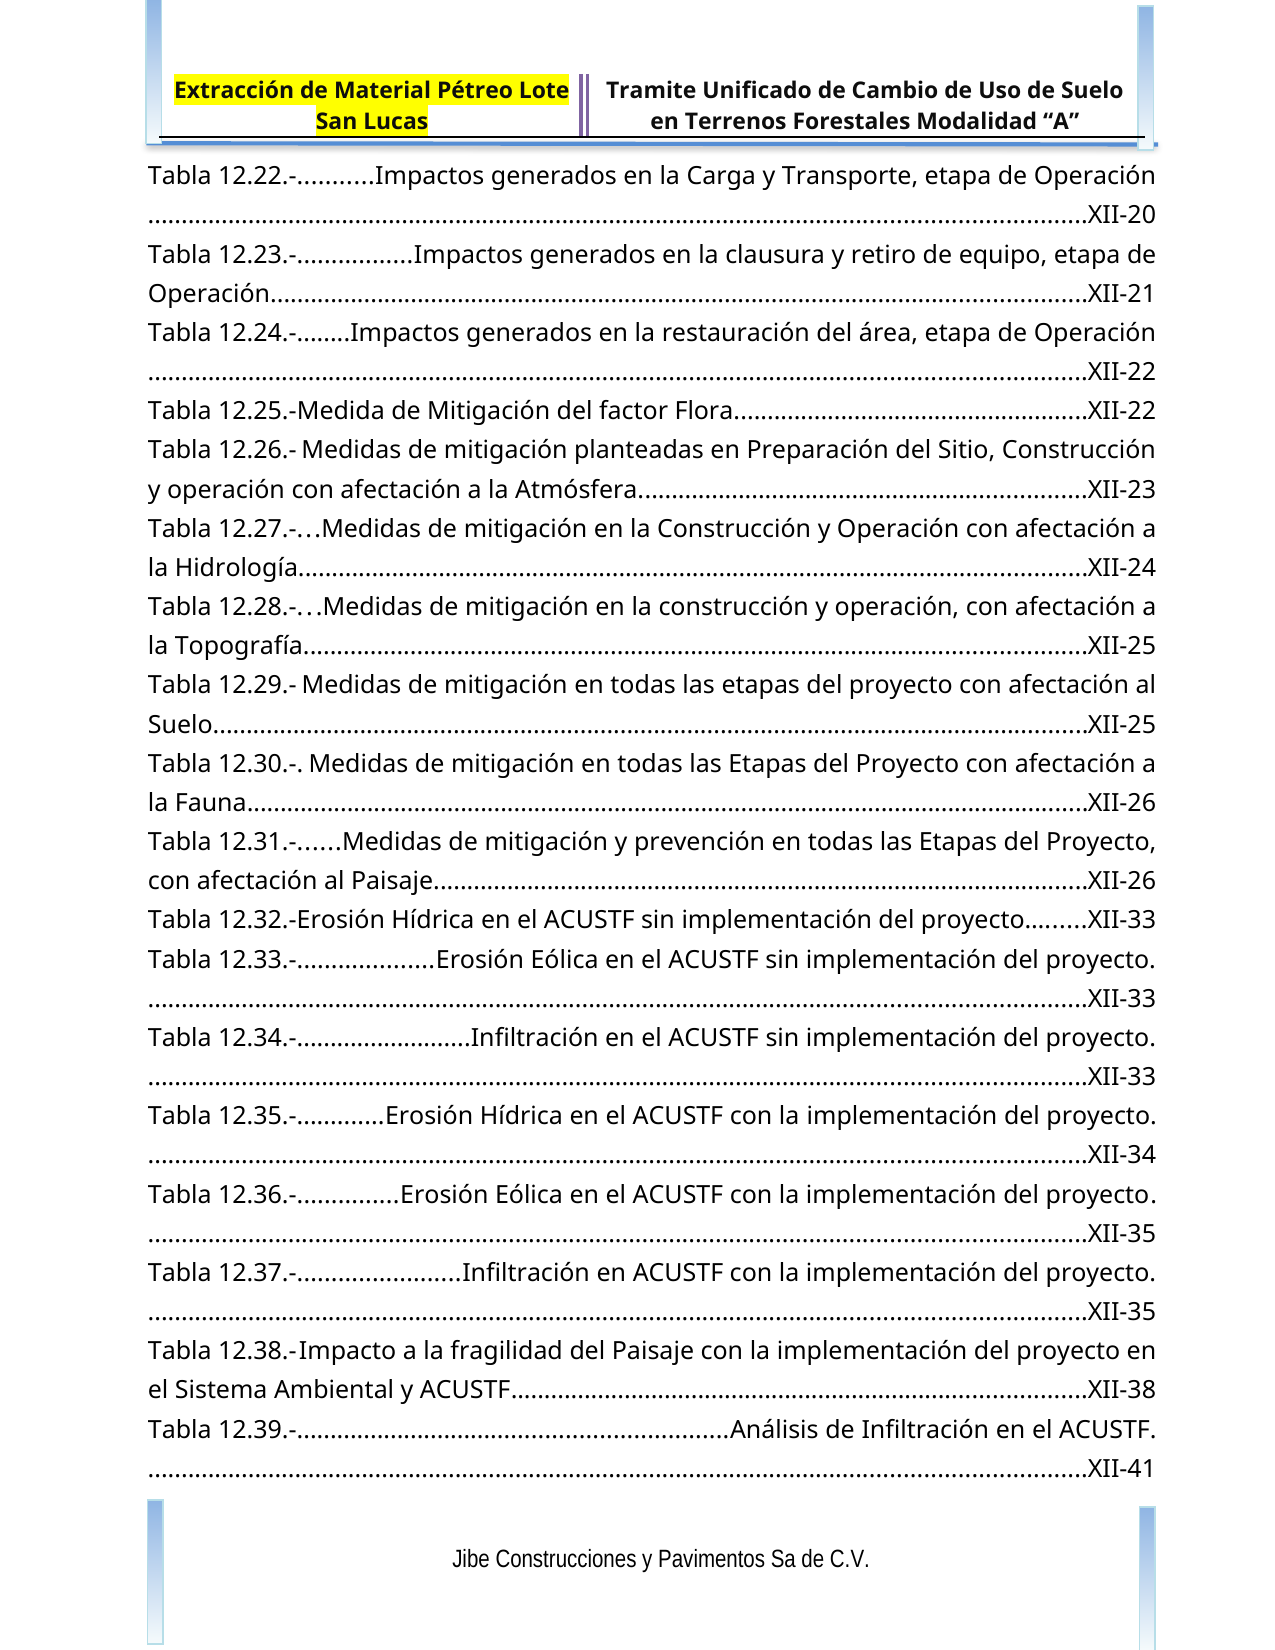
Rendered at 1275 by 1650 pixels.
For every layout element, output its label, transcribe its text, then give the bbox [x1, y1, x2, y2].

text Tabla 12.22.- Impactos generados en la Carga y Transporte, etapa de Operación XII-20 [148, 158, 1157, 231]
text Tabla 12.35.- Erosión Hídrica en el ACUSTF con la implementación del proyecto. XII-34 [148, 1098, 1157, 1171]
text Tabla 12.29.- Medidas de mitigación en todas las etapas del proyecto con afectación al Suelo. XII-25 [148, 667, 1157, 740]
text Tabla 12.28.- Medidas de mitigación en la construcción y operación, con afectación a la Topografía. XII-25 [148, 589, 1157, 662]
text Tabla 12.30.- Medidas de mitigación en todas las Etapas del Proyecto con afectación a la Fauna. XII-26 [148, 745, 1157, 819]
text Tabla 12.27.- Medidas de mitigación en la Construcción y Operación con afectación a la Hidrología. XII-24 [148, 510, 1157, 584]
text Tabla 12.32.-Erosión Hídrica en el ACUSTF sin implementación del proyecto…. XII-33 [148, 902, 1157, 936]
text Tabla 12.33.- Erosión Eólica en el ACUSTF sin implementación del proyecto. XII-33 [148, 941, 1157, 1014]
text Tabla 12.39.- Análisis de Infiltración en el ACUSTF. XII-41 [148, 1411, 1157, 1484]
text Tabla 12.36.- Erosión Eólica en el ACUSTF con la implementación del proyecto. XII-35 [148, 1176, 1157, 1249]
text Tabla 12.25.-Medida de Mitigación del factor Flora. XII-22 [148, 393, 1157, 427]
text Tabla 12.26.- Medidas de mitigación planteadas en Preparación del Sitio, Construcción y operación con afectación a la Atmósfera. XII-23 [148, 432, 1157, 505]
text Tabla 12.24.- Impactos generados en la restauración del área, etapa de Operación XII-22 [148, 314, 1157, 388]
text Tabla 12.34.- Infiltración en el ACUSTF sin implementación del proyecto. XII-33 [148, 1019, 1157, 1093]
text Tabla 12.23.- Impactos generados en la clausura y retiro de equipo, etapa de Operación XII-21 [148, 236, 1157, 309]
text Tabla 12.38.- Impacto a la fragilidad del Paisaje con la implementación del proyecto en el Sistema Ambiental y ACUSTF. XII-38 [148, 1333, 1157, 1406]
text Tabla 12.31.- Medidas de mitigación y prevención en todas las Etapas del Proyecto, con afectación al Paisaje. XII-26 [148, 824, 1157, 897]
text Tabla 12.37.- Infiltración en ACUSTF con la implementación del proyecto. XII-35 [148, 1254, 1157, 1328]
